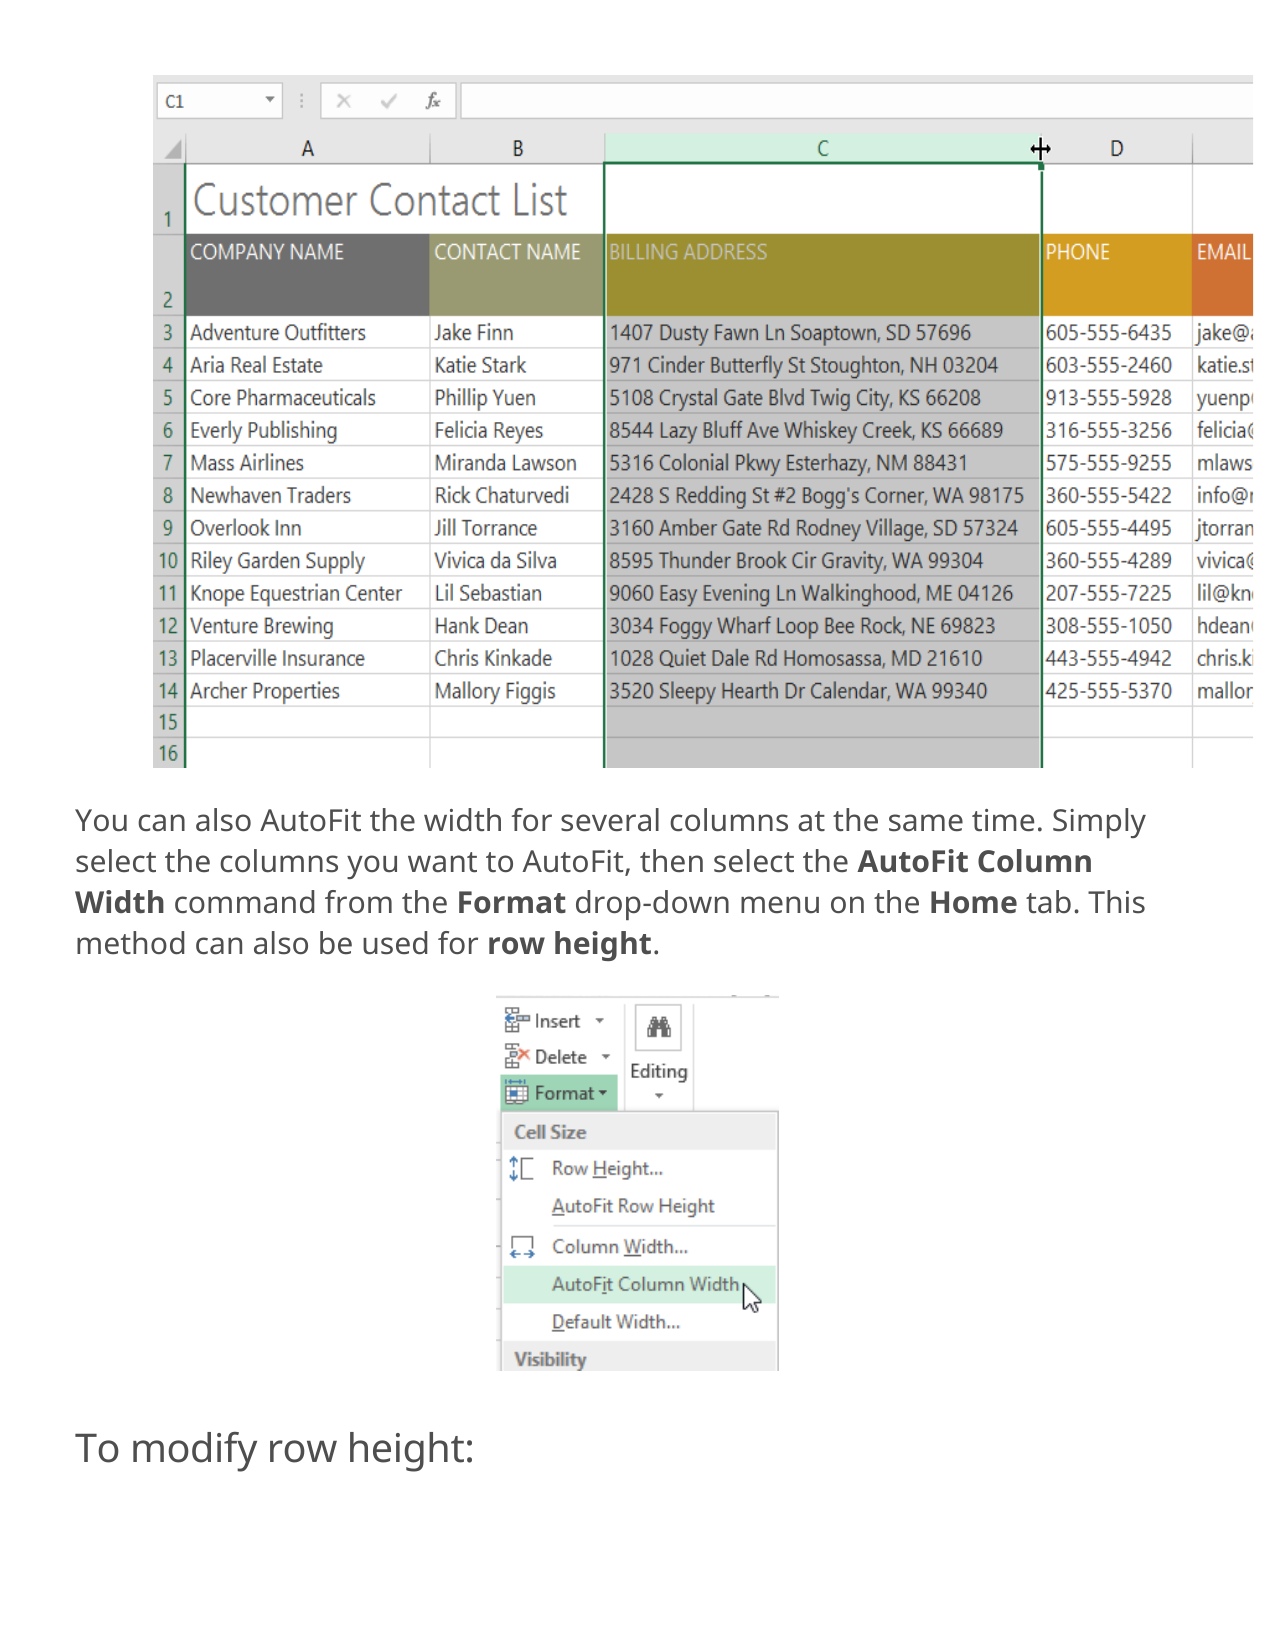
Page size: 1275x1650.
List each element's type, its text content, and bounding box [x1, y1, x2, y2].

picture [153, 75, 1254, 768]
text You can also AutoFit the width for several columns at the same time. Simply select the columns you want to AutoFit, then select the AutoFit Column Width command from the Format drop-down menu on the Home tab. This method can also be used for row height. [75, 799, 1200, 963]
text To modify row height: [75, 1420, 1200, 1474]
picture [496, 995, 779, 1371]
